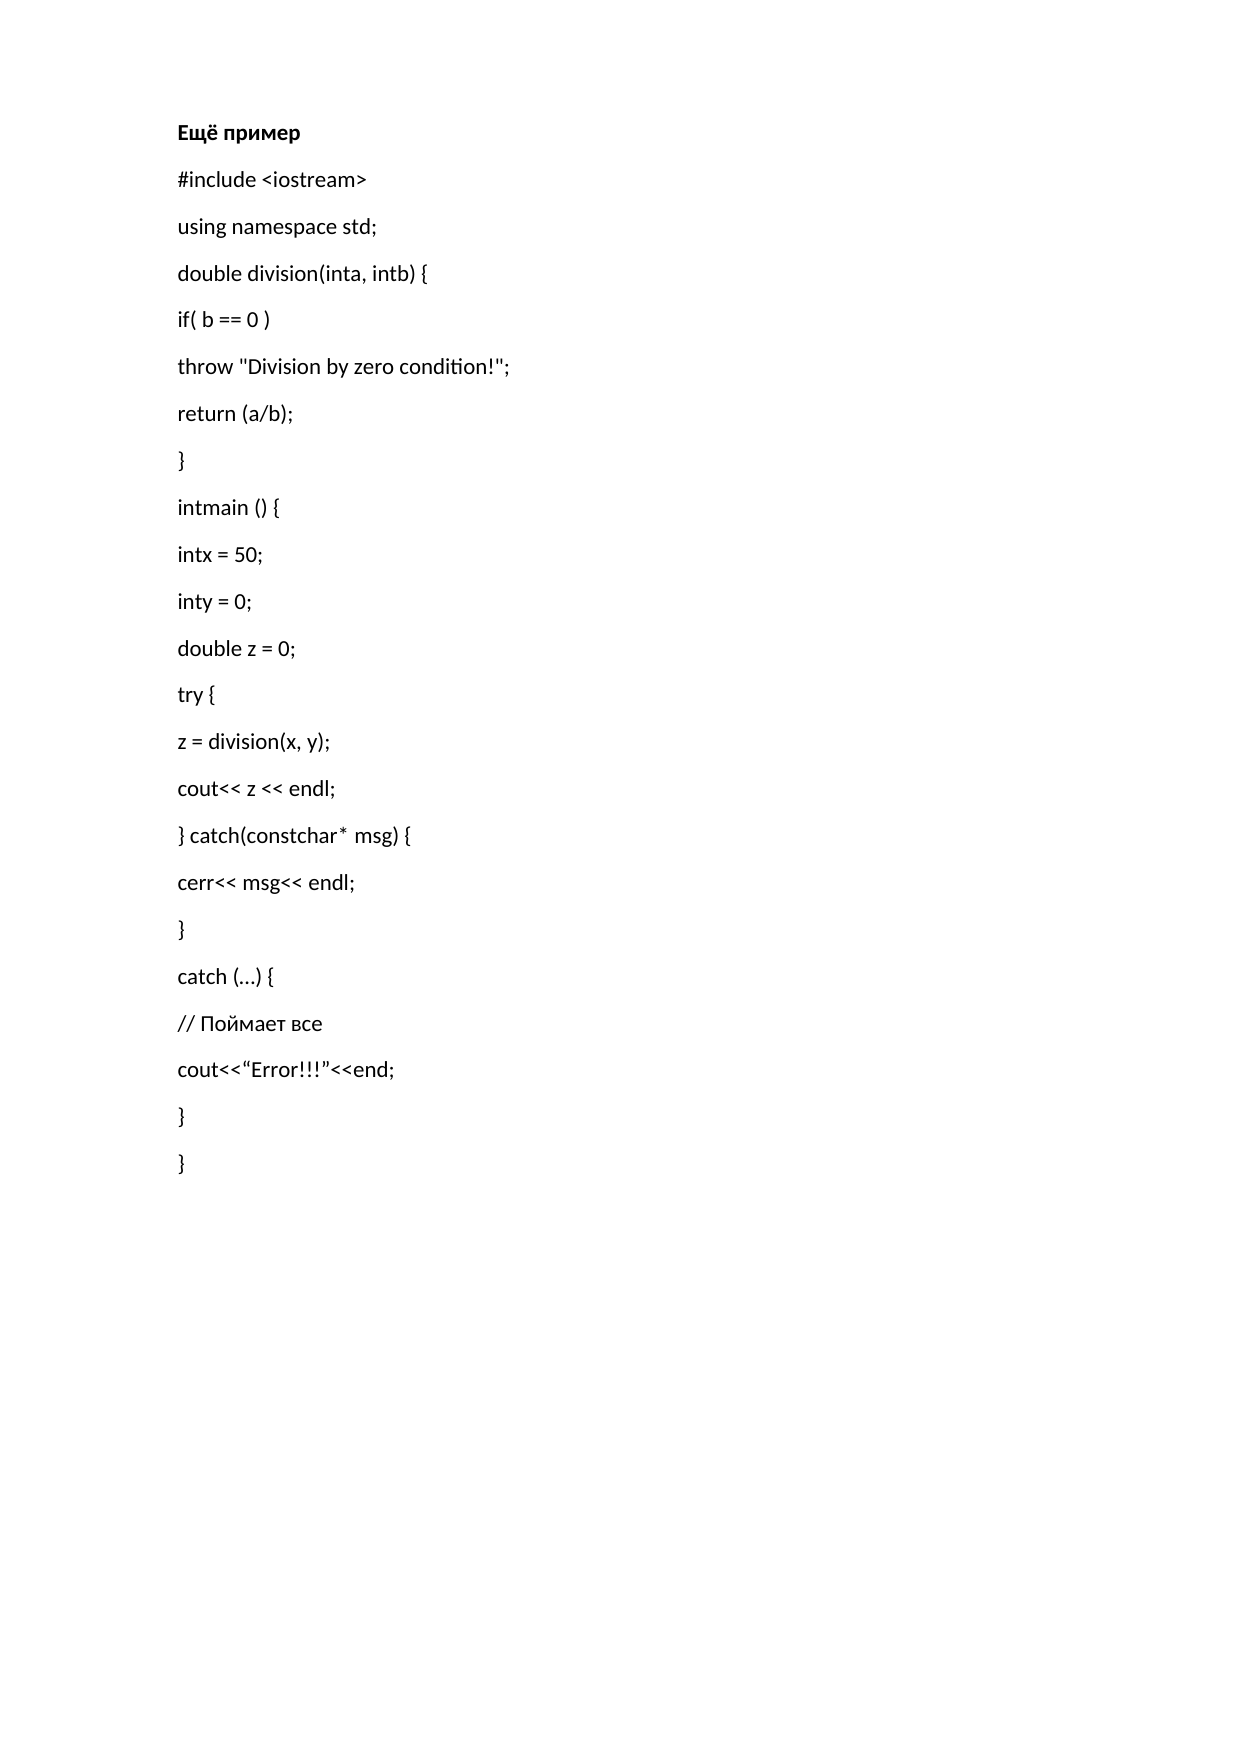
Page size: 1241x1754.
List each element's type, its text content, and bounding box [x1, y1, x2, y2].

text cout<< z << endl; [177, 774, 1152, 802]
text double division(inta, intb) { [177, 259, 1152, 287]
text } [177, 915, 1152, 943]
text if( b == 0 ) [177, 306, 1152, 334]
text } catch(constchar* msg) { [177, 821, 1152, 849]
text } [177, 1102, 1152, 1131]
text using namespace std; [177, 212, 1152, 240]
text try { [177, 681, 1152, 709]
text // Поймает все [177, 1009, 1152, 1037]
text cout<<“Error!!!”<<end; [177, 1056, 1152, 1084]
text intx = 50; [177, 540, 1152, 568]
text z = division(x, y); [177, 727, 1152, 756]
text catch (…) { [177, 962, 1152, 990]
text } [177, 446, 1152, 474]
text } [177, 1149, 1152, 1177]
text Ещё пример [177, 118, 1152, 146]
text cerr<< msg<< endl; [177, 868, 1152, 896]
text double z = 0; [177, 634, 1152, 662]
text inty = 0; [177, 587, 1152, 615]
text intmain () { [177, 493, 1152, 521]
text throw "Division by zero condition!"; [177, 352, 1152, 381]
text return (a/b); [177, 399, 1152, 427]
text #include <iostream> [177, 165, 1152, 193]
